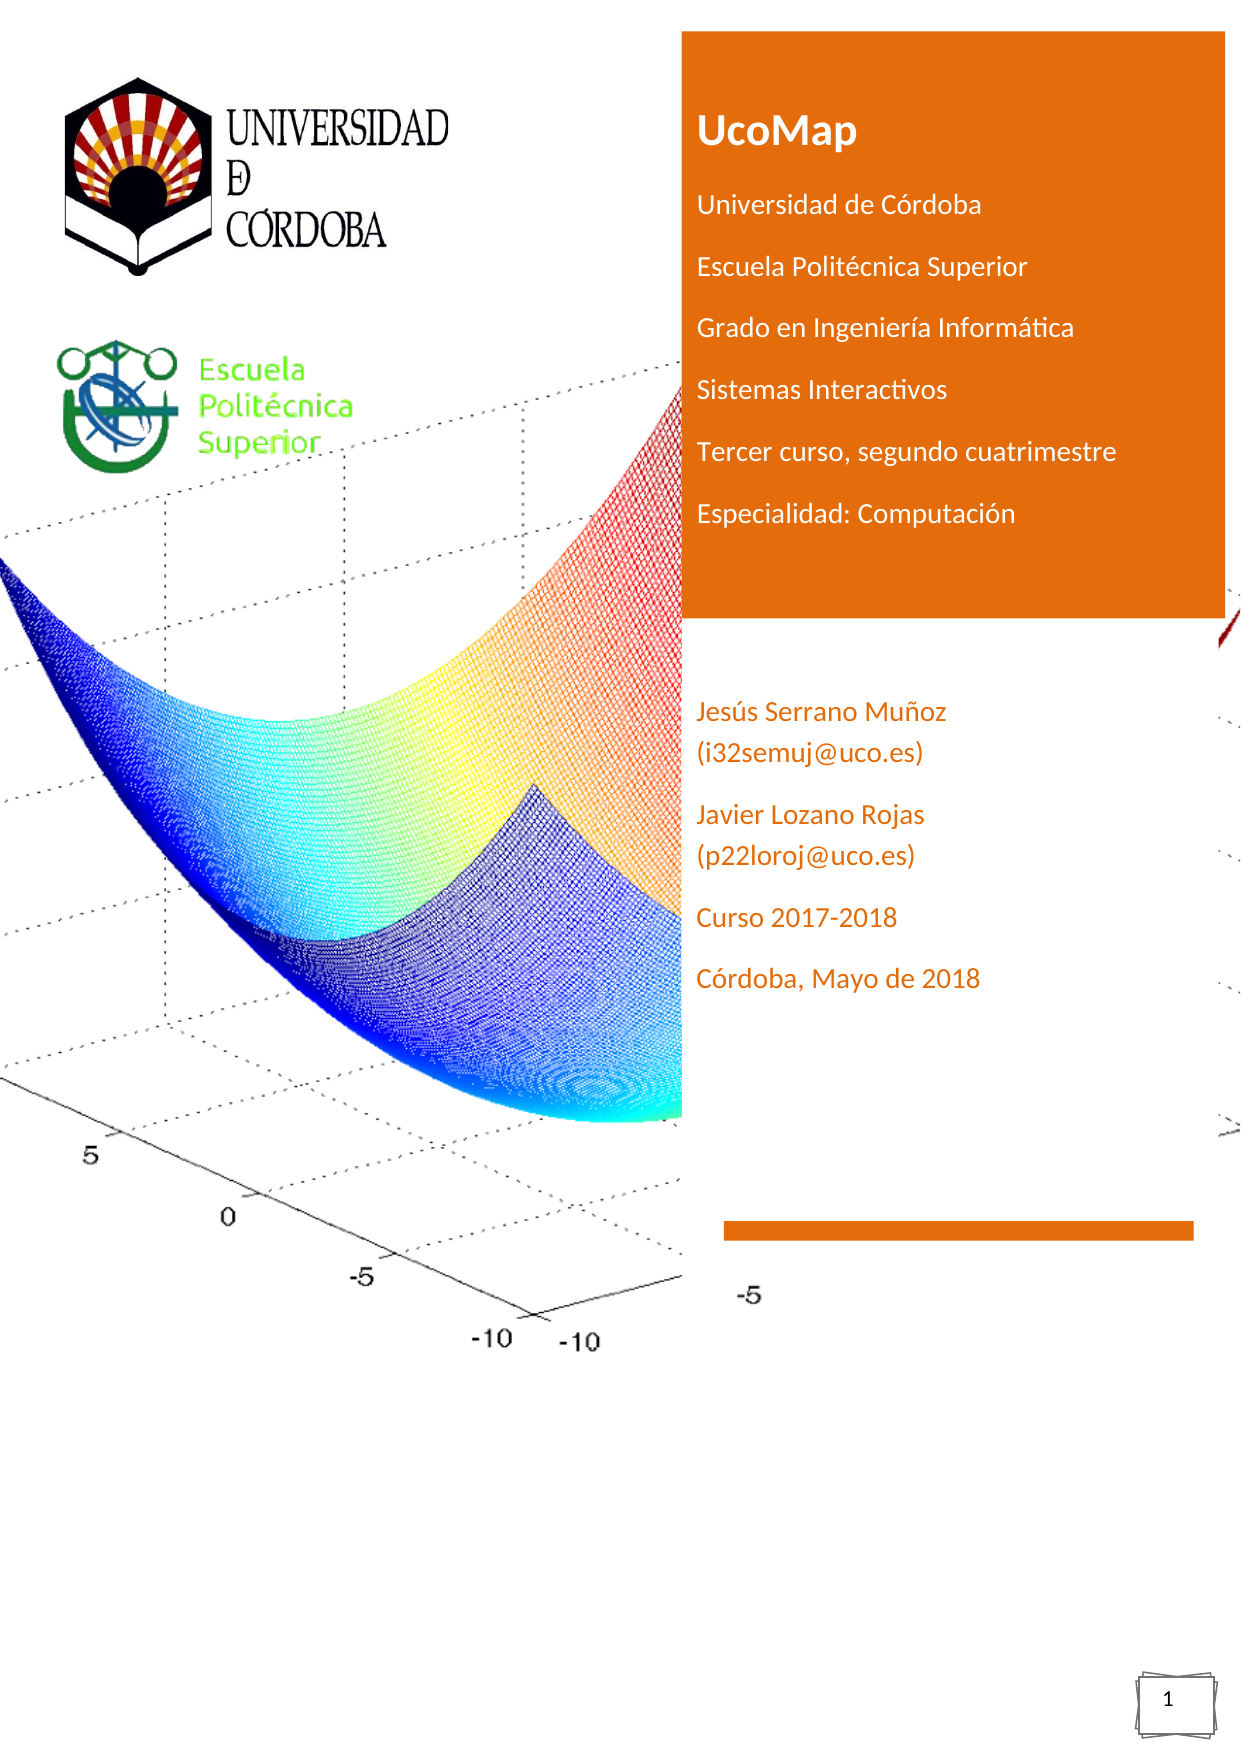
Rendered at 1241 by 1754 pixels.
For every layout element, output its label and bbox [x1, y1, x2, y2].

picture [0, 325, 1241, 1357]
picture [64, 77, 449, 276]
